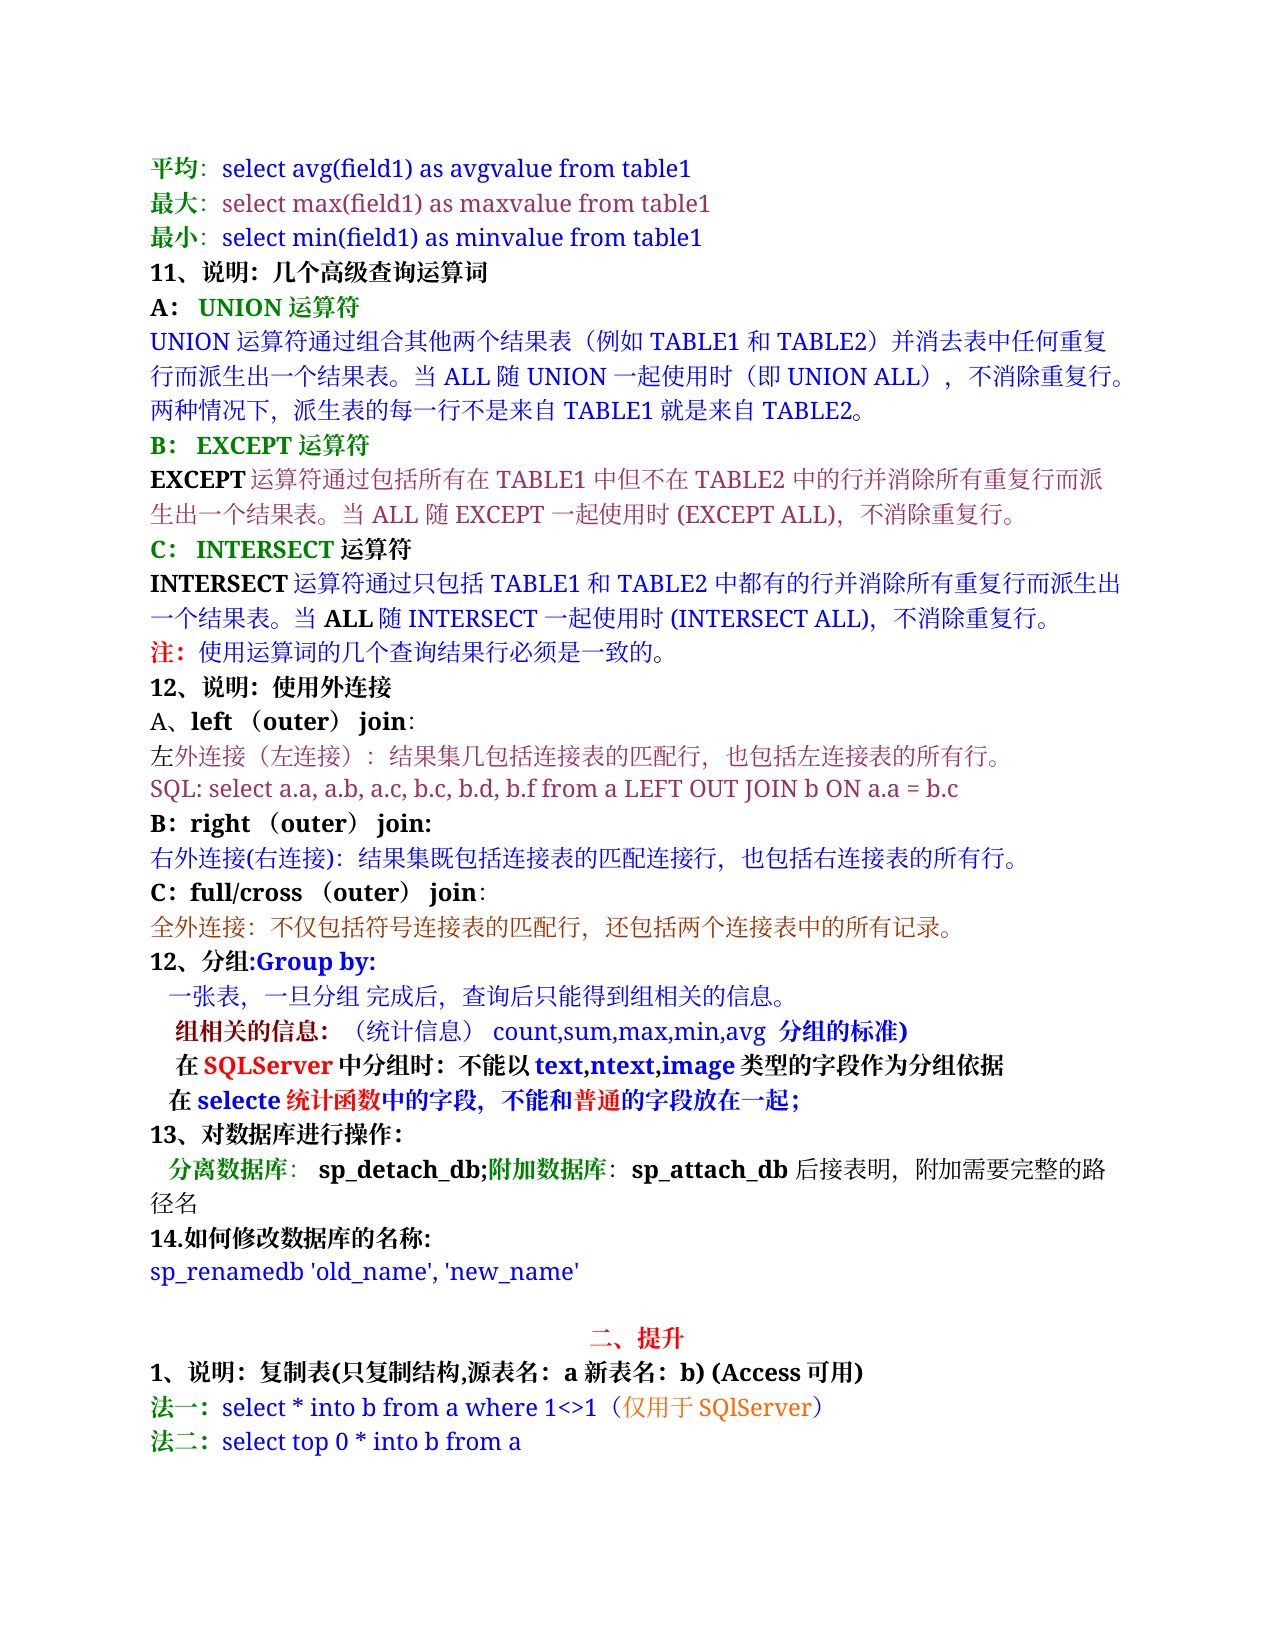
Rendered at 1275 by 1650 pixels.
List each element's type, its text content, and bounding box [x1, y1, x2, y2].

text 13、对数据库进行操作： 分离数据库： sp_detach_db;附加数据库：sp_attach_db 后接表明，附加需要完整的路径名 14.如何修改数据库的名称: sp_renamedb 'old_name', 'new_name' [150, 1116, 1125, 1287]
text 二、提升 [150, 1319, 1125, 1354]
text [150, 1354, 1125, 1458]
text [150, 150, 1125, 1116]
